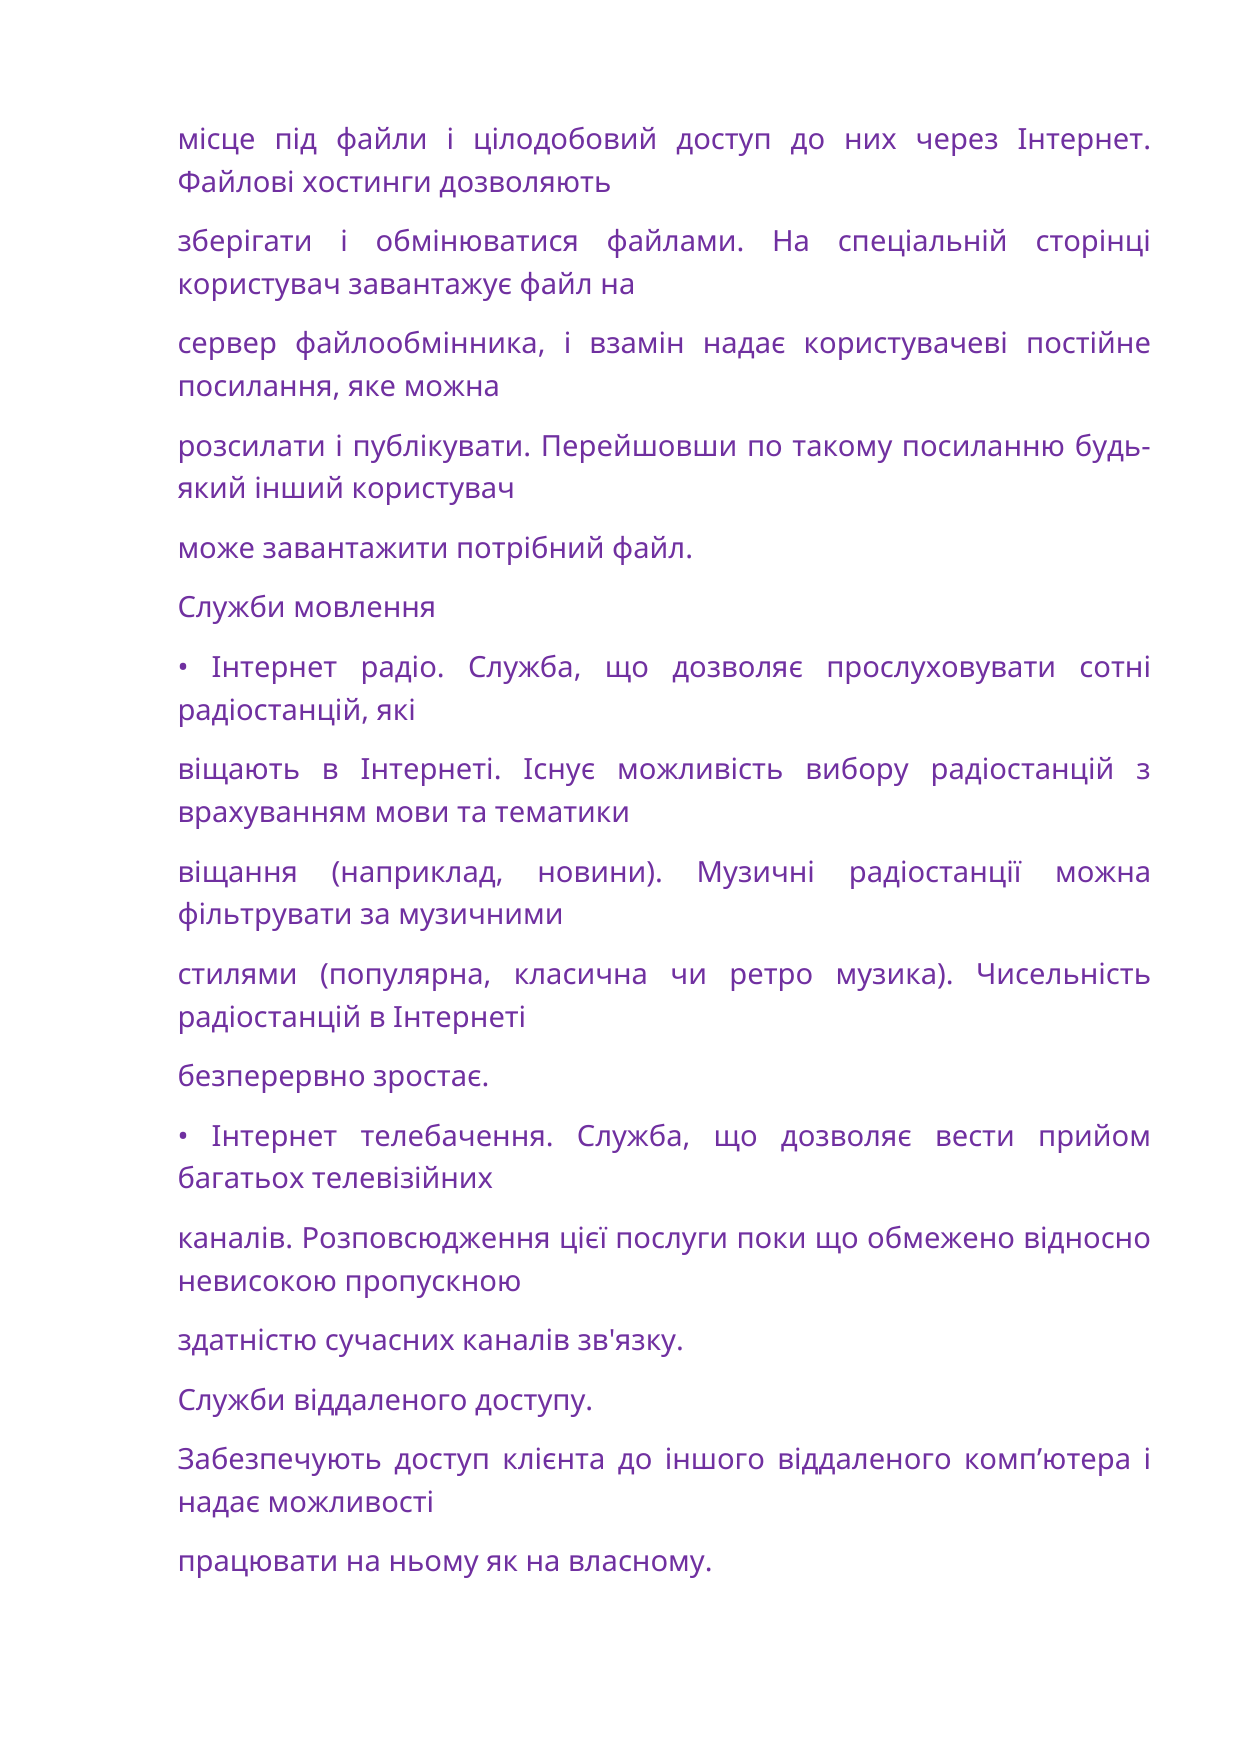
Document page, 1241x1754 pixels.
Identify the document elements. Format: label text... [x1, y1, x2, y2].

text Служби віддаленого доступу. [177, 1379, 1152, 1419]
text Служби мовлення [177, 587, 1152, 626]
text віщають в Інтернеті. Існує можливість вибору радіостанцій з врахуванням мови та тематики [177, 748, 1152, 831]
text віщання (наприклад, новини). Музичні радіостанції можна фільтрувати за музичними [177, 851, 1152, 933]
text безперервно зростає. [177, 1055, 1152, 1095]
text стилями (популярна, класична чи ретро музика). Чисельність радіостанцій в Інтернеті [177, 953, 1152, 1036]
text сервер файлообмінника, і взамін надає користувачеві постійне посилання, яке можна [177, 323, 1152, 405]
text здатністю сучасних каналів зв'язку. [177, 1319, 1152, 1359]
text розсилати і публікувати. Перейшовши по такому посиланню будь-який інший користувач [177, 425, 1152, 507]
text може завантажити потрібний файл. [177, 527, 1152, 567]
text • Інтернет телебачення. Служба, що дозволяє вести прийом багатьох телевізійних [177, 1115, 1152, 1197]
text зберігати і обмінюватися файлами. На спеціальній сторінці користувач завантажує файл на [177, 220, 1152, 303]
text каналів. Розповсюдження цієї послуги поки що обмежено відносно невисокою пропускною [177, 1217, 1152, 1300]
text • Інтернет радіо. Служба, що дозволяє прослуховувати сотні радіостанцій, які [177, 646, 1152, 729]
text Забезпечують доступ клієнта до іншого віддаленого комп’ютера і надає можливості [177, 1438, 1152, 1521]
text працювати на ньому як на власному. [177, 1541, 1152, 1580]
text місце під файли і цілодобовий доступ до них через Інтернет. Файлові хостинги дозволяють [177, 118, 1152, 201]
